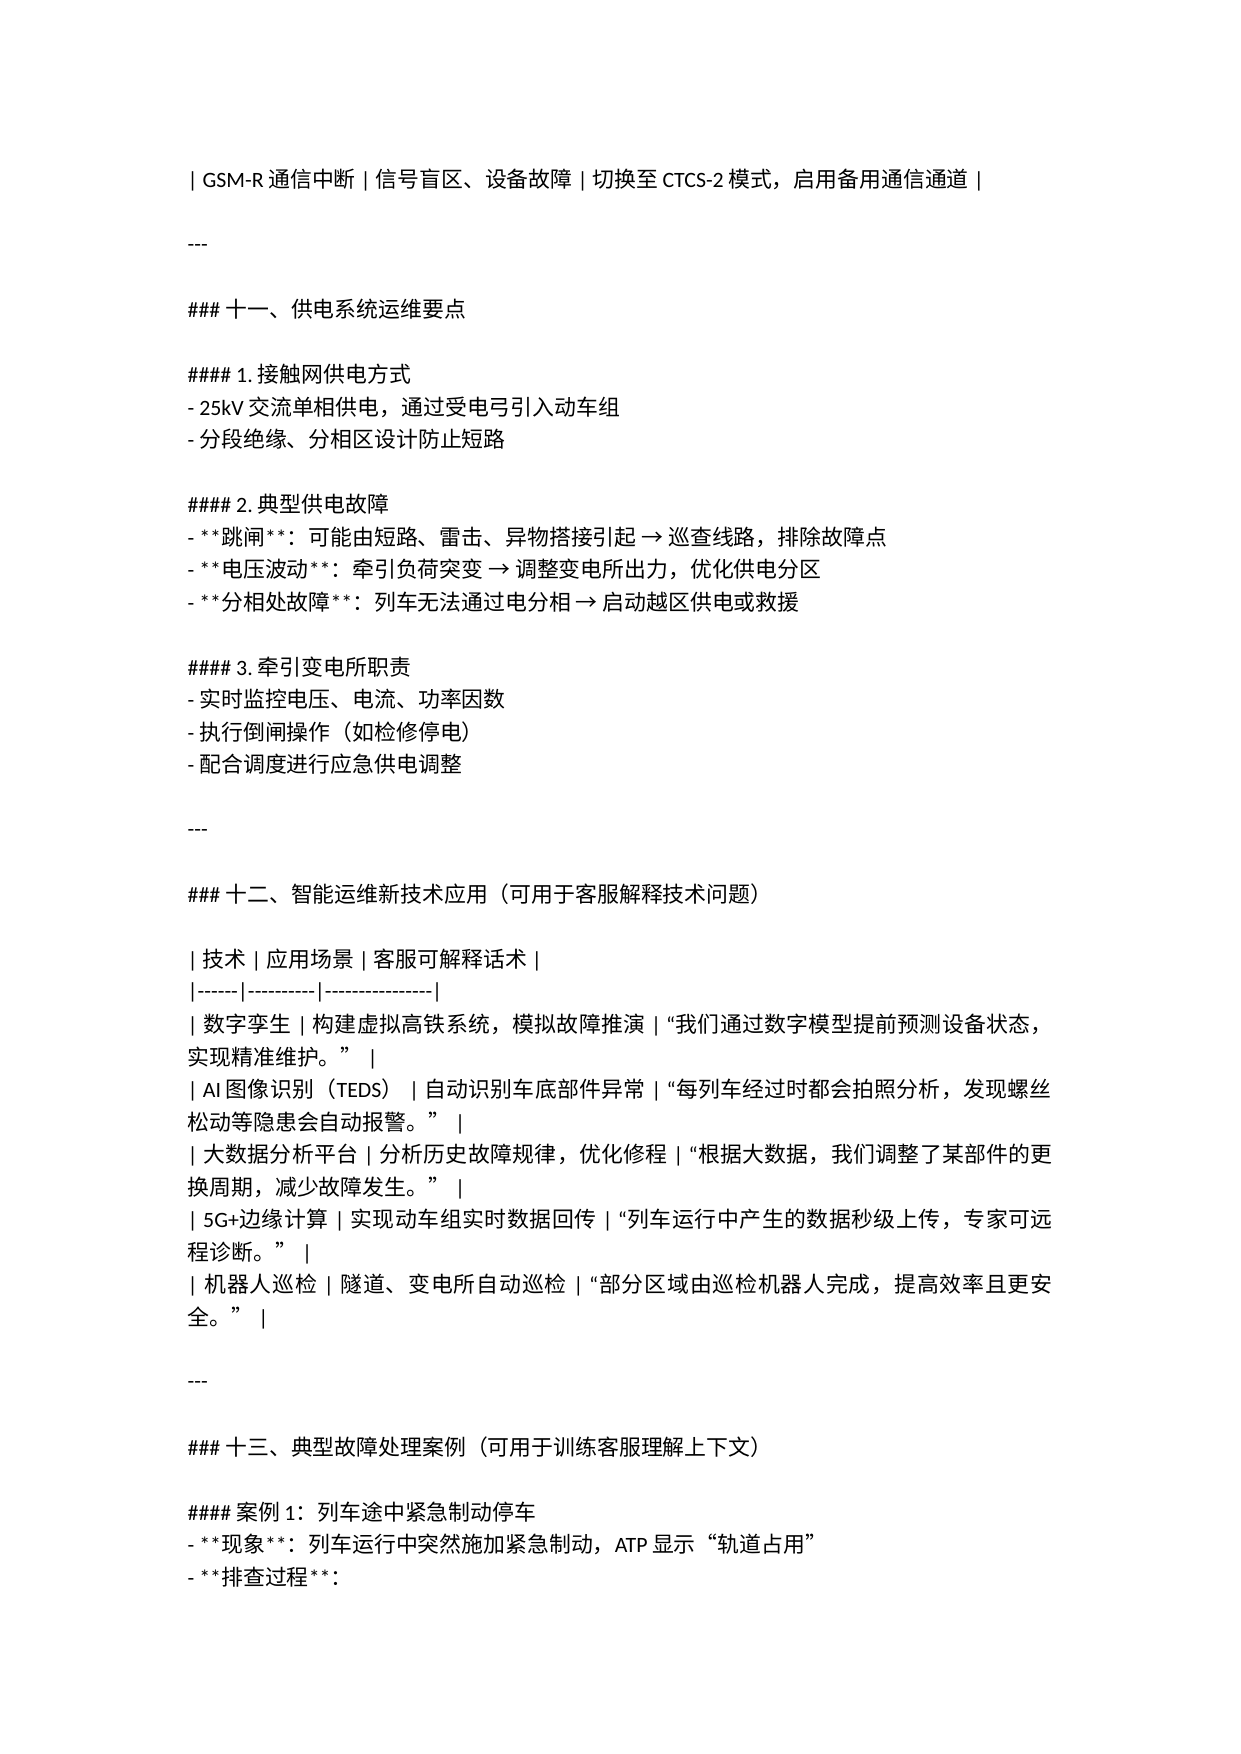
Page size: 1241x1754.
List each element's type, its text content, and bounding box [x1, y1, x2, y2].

text #### 2. 典型供电故障 [187, 487, 1053, 519]
text #### 3. 牵引变电所职责 [187, 649, 1053, 682]
text - 执行倒闸操作（如检修停电） [187, 714, 1053, 747]
text --- [187, 1364, 1053, 1397]
text - **排查过程**： [187, 1559, 1053, 1592]
text - **现象**：列车运行中突然施加紧急制动，ATP显示“轨道占用” [187, 1527, 1053, 1559]
text | 技术 | 应用场景 | 客服可解释话术 | [187, 942, 1053, 974]
text - 实时监控电压、电流、功率因数 [187, 682, 1053, 714]
text | 5G+边缘计算 | 实现动车组实时数据回传 | “列车运行中产生的数据秒级上传，专家可远程诊断。” | [187, 1202, 1053, 1267]
text - **电压波动**：牵引负荷突变 → 调整变电所出力，优化供电分区 [187, 552, 1053, 584]
text ### 十一、供电系统运维要点 [187, 292, 1053, 324]
text ### 十三、典型故障处理案例（可用于训练客服理解上下文） [187, 1429, 1053, 1462]
text - 25kV交流单相供电，通过受电弓引入动车组 [187, 389, 1053, 422]
text #### 1. 接触网供电方式 [187, 357, 1053, 389]
text --- [187, 227, 1053, 259]
text | GSM-R通信中断 | 信号盲区、设备故障 | 切换至CTCS-2模式，启用备用通信通道 | [187, 162, 1053, 194]
text | 数字孪生 | 构建虚拟高铁系统，模拟故障推演 | “我们通过数字模型提前预测设备状态，实现精准维护。” | [187, 1007, 1053, 1072]
text #### 案例1：列车途中紧急制动停车 [187, 1494, 1053, 1527]
text - **分相处故障**：列车无法通过电分相 → 启动越区供电或救援 [187, 584, 1053, 617]
text | 大数据分析平台 | 分析历史故障规律，优化修程 | “根据大数据，我们调整了某部件的更换周期，减少故障发生。” | [187, 1137, 1053, 1202]
text --- [187, 812, 1053, 844]
text ### 十二、智能运维新技术应用（可用于客服解释技术问题） [187, 877, 1053, 909]
text | 机器人巡检 | 隧道、变电所自动巡检 | “部分区域由巡检机器人完成，提高效率且更安全。” | [187, 1267, 1053, 1332]
text | AI图像识别（TEDS） | 自动识别车底部件异常 | “每列车经过时都会拍照分析，发现螺丝松动等隐患会自动报警。” | [187, 1072, 1053, 1137]
text - 分段绝缘、分相区设计防止短路 [187, 422, 1053, 454]
text |------|----------|----------------| [187, 974, 1053, 1007]
text - **跳闸**：可能由短路、雷击、异物搭接引起 → 巡查线路，排除故障点 [187, 519, 1053, 552]
text - 配合调度进行应急供电调整 [187, 747, 1053, 779]
